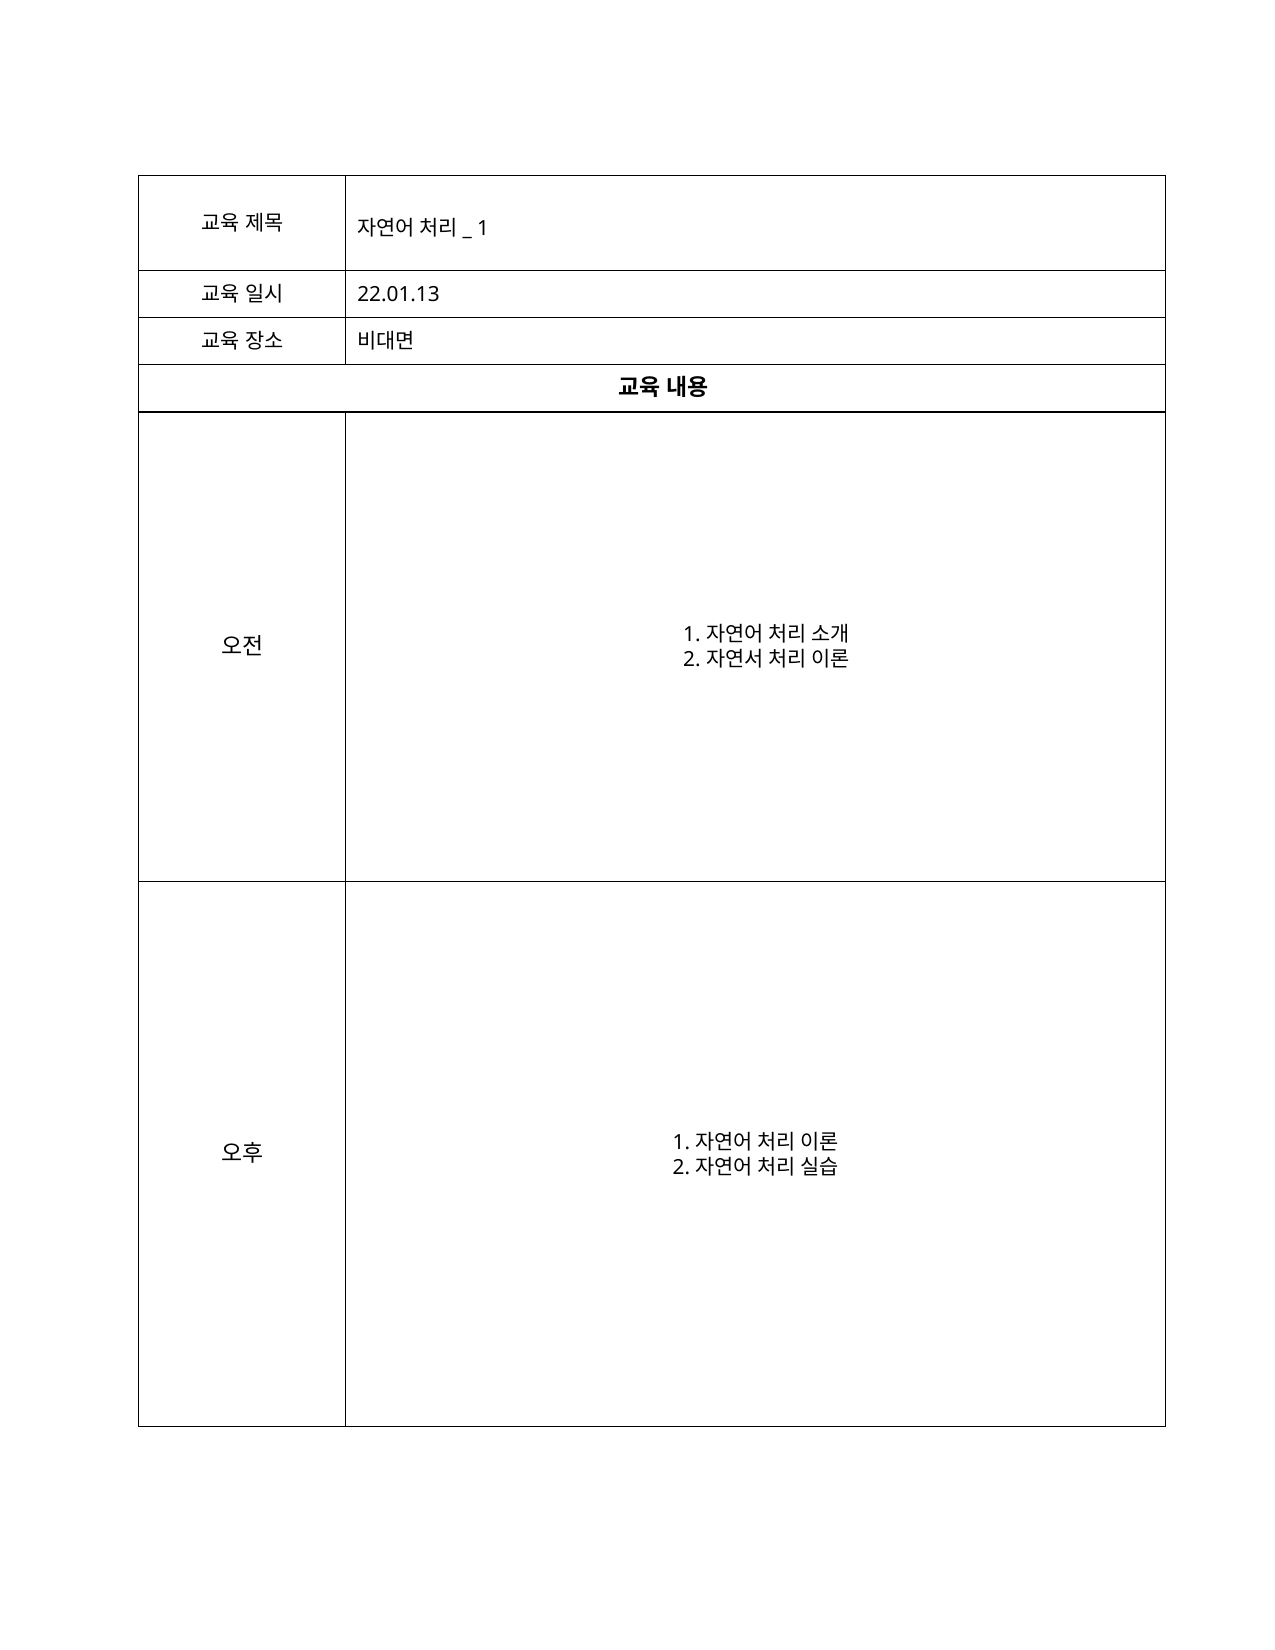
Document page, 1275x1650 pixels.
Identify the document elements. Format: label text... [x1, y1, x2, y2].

table_cell 오전 [139, 413, 345, 881]
table_cell 비대면 [346, 318, 1165, 364]
table_header 교육 제목 [139, 176, 345, 269]
table_cell 1. 자연어 처리 이론 2. 자연어 처리 실습 [346, 882, 1165, 1426]
table_cell 1. 자연어 처리 소개 2. 자연서 처리 이론 [346, 413, 1165, 881]
table_cell 22.01.13 [346, 271, 1165, 317]
table_cell 오후 [139, 882, 345, 1426]
table_cell 교육 일시 [139, 271, 345, 317]
table_cell 교육 내용 [139, 365, 1165, 411]
table_header 자연어 처리 _ 1 [346, 176, 1165, 269]
table_cell 교육 장소 [139, 318, 345, 364]
